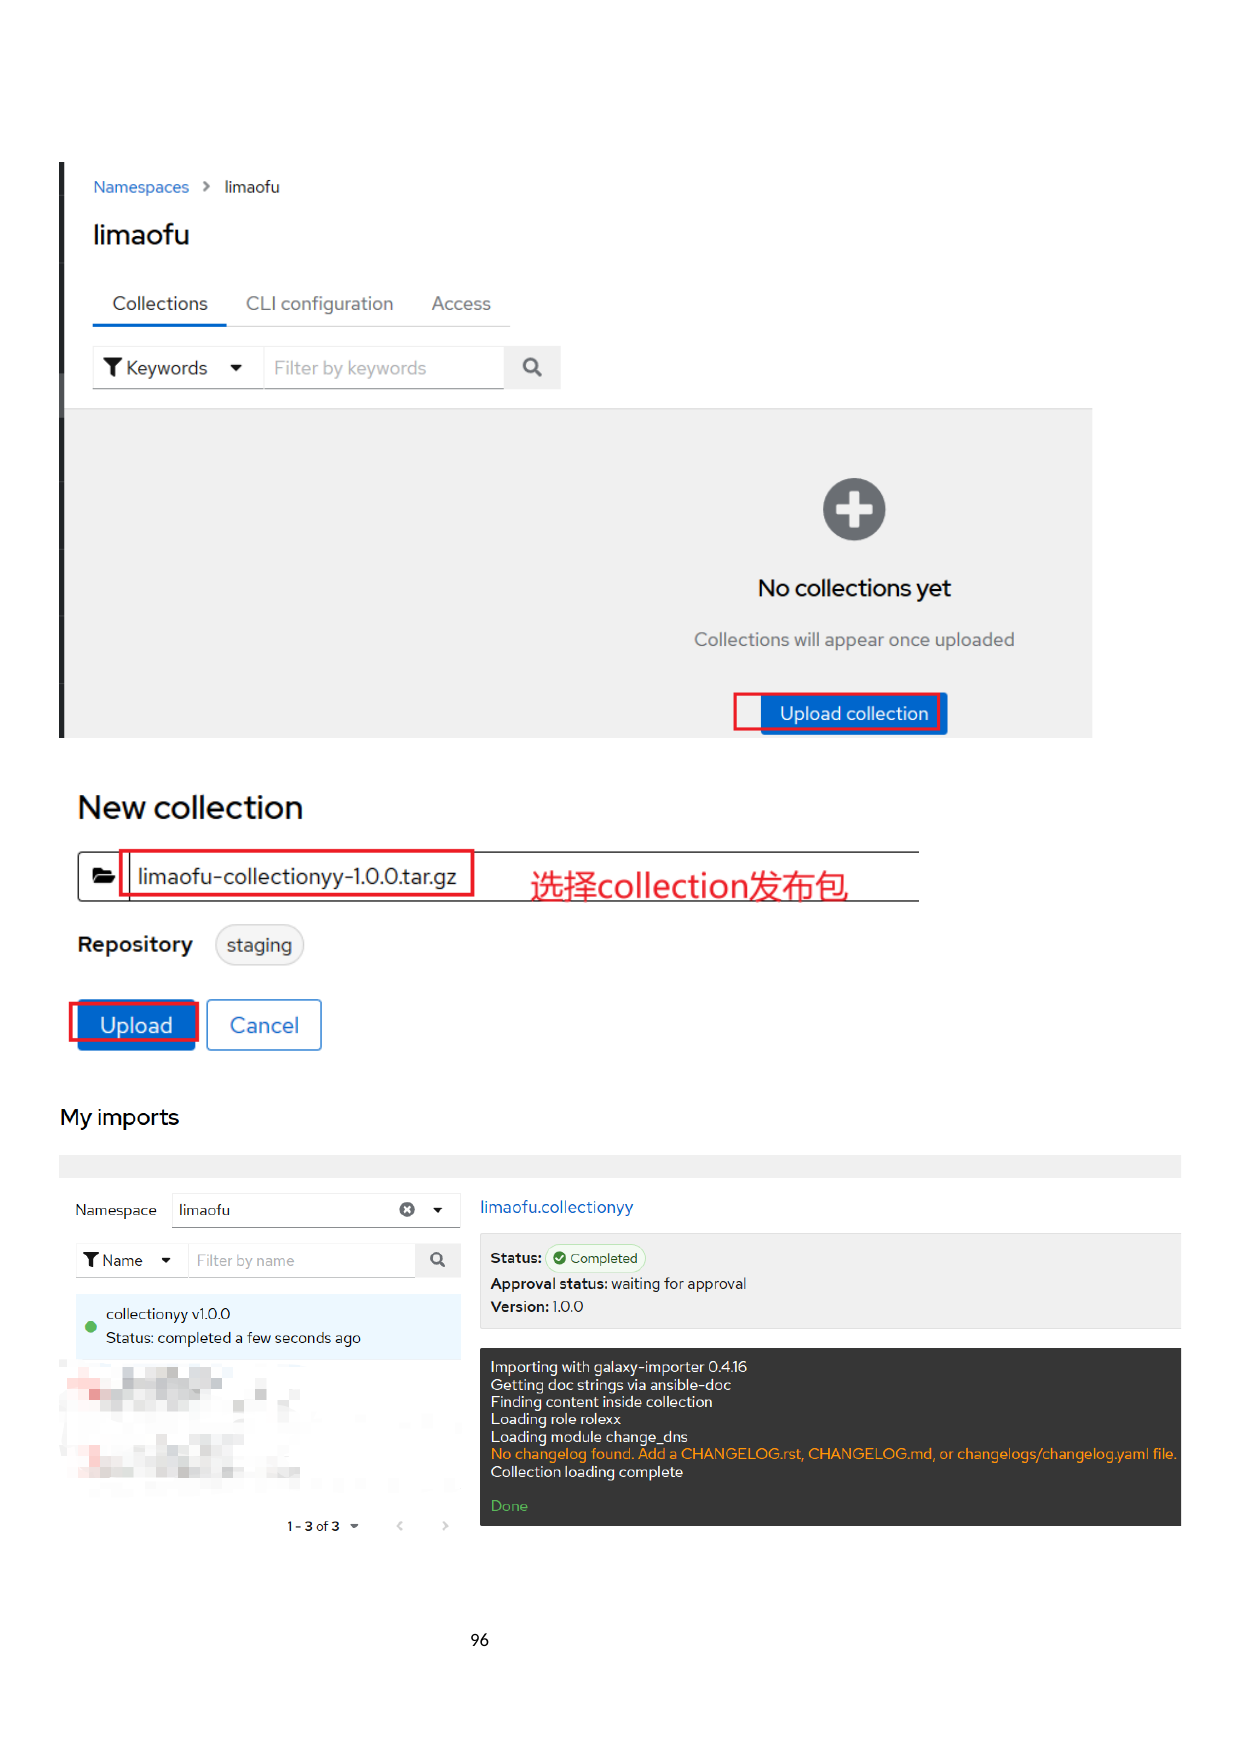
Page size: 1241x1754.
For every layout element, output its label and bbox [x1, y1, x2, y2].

picture [59, 162, 1093, 738]
picture [59, 1104, 1182, 1533]
picture [59, 779, 919, 1057]
